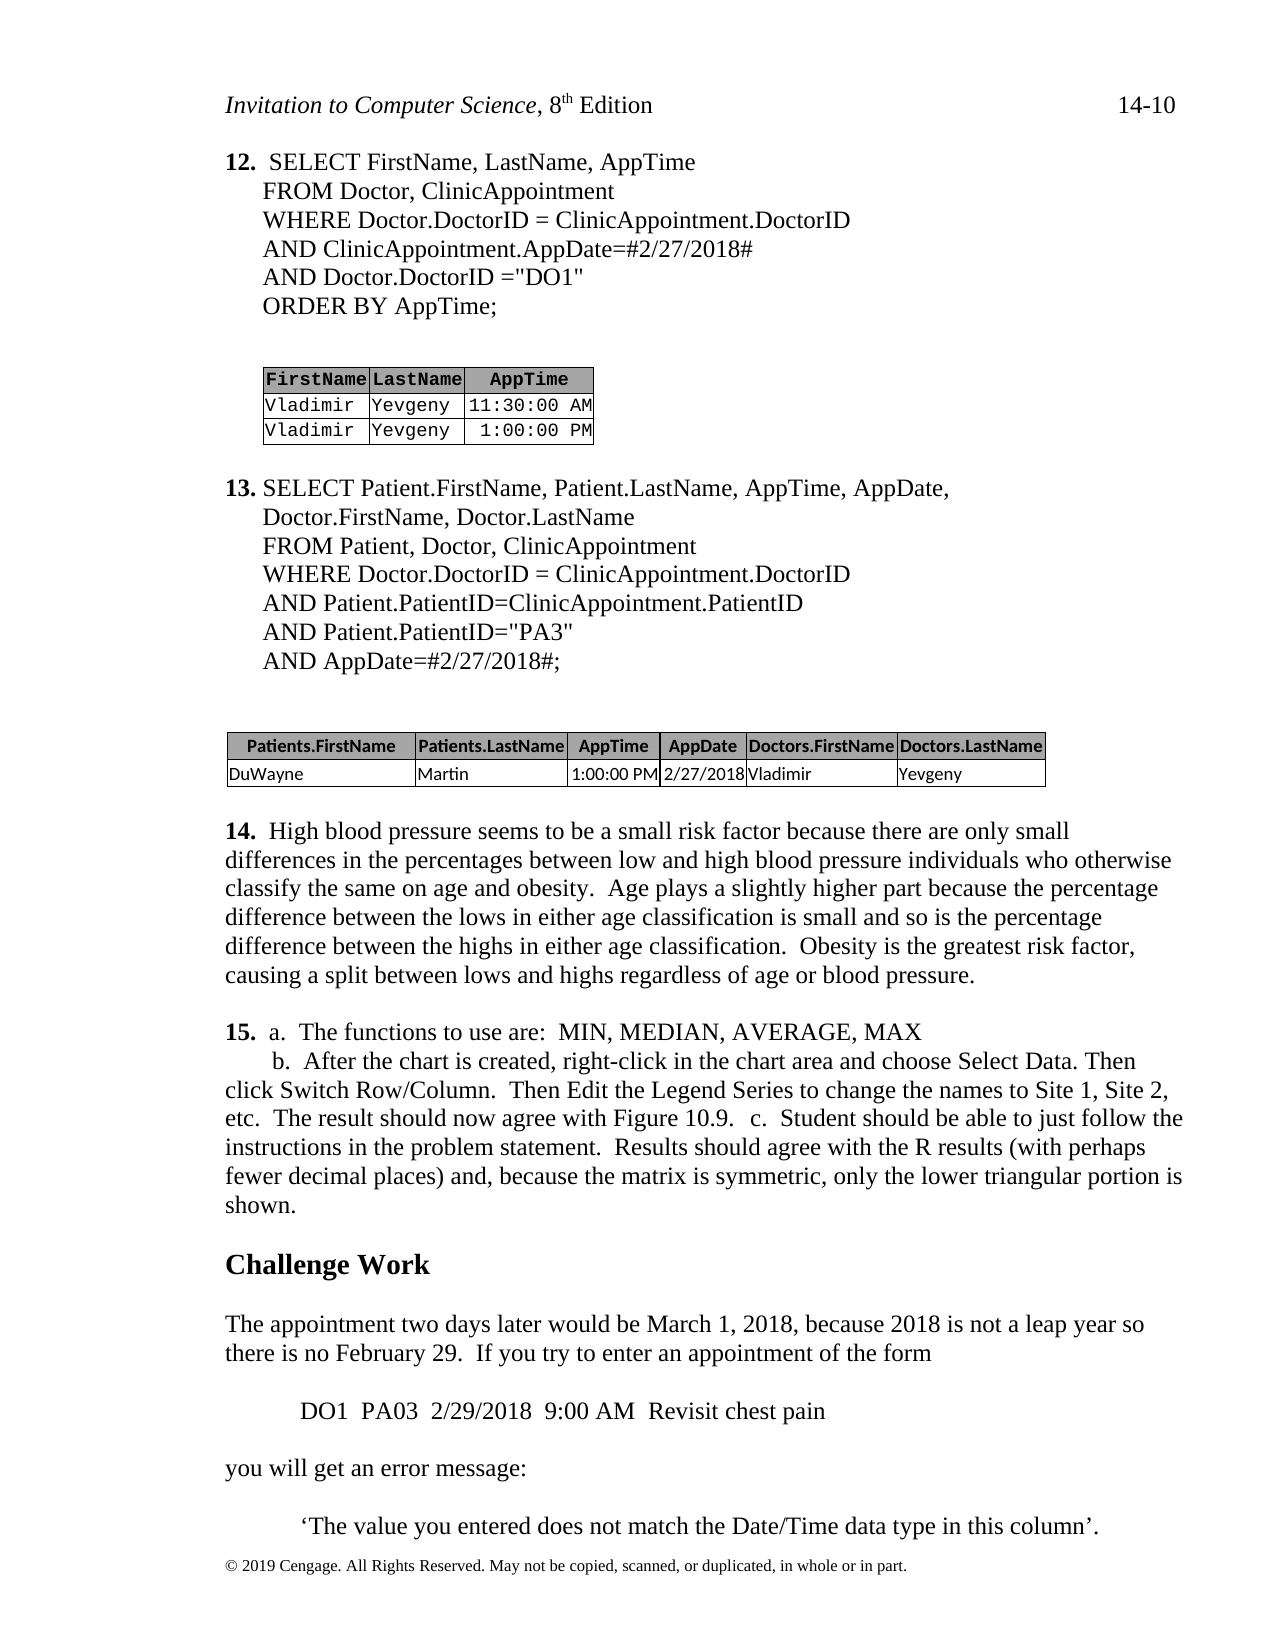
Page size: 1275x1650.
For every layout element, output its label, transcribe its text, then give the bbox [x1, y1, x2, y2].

text 15. a. The functions to use are: MIN, MEDIAN, AVERAGE, MAX [225, 1017, 1185, 1046]
table_cell Yevgeny [898, 760, 1045, 786]
table_cell Vladimir [264, 394, 369, 418]
table_header Doctors.FirstName [747, 733, 897, 759]
text AND Patient.PatientID="PA3" [225, 617, 1185, 646]
table_header AppTime [465, 368, 593, 393]
text b. After the chart is created, right-click in the chart area and choose Select Data. Then click Switch Row/Column. Then Edit the Legend Series to change the names to Site 1, Site 2, etc. The result should now agree with Figure 10.9. c. Student should be able to just follow the instructions in the problem statement. Results should agree with the R results (with perhaps fewer decimal places) and, because the matrix is symmetric, only the lower triangular portion is shown. [225, 1046, 1185, 1218]
table_header LastName [370, 368, 464, 393]
text AND ClinicAppointment.AppDate=#2/27/2018# [225, 234, 1185, 262]
table_header AppDate [661, 733, 746, 759]
table_cell Martin [416, 760, 567, 786]
table_header Patients.FirstName [228, 733, 415, 759]
table_cell Yevgeny [370, 419, 464, 443]
text AND AppDate=#2/27/2018#; [225, 646, 1185, 674]
text ‘The value you entered does not match the Date/Time data type in this column’. [225, 1511, 1185, 1539]
table_cell Vladimir [747, 760, 897, 786]
text FROM Doctor, ClinicAppointment [225, 176, 1185, 205]
table_header FirstName [264, 368, 369, 393]
table_cell DuWayne [228, 760, 415, 786]
table_header AppTime [568, 733, 659, 759]
table_cell 11:30:00 AM [465, 394, 593, 418]
text ORDER BY AppTime; [225, 291, 1185, 320]
text The appointment two days later would be March 1, 2018, because 2018 is not a leap year so there is no February 29. If you try to enter an appointment of the form [225, 1309, 1185, 1367]
text AND Patient.PatientID=ClinicAppointment.PatientID [225, 588, 1185, 617]
text Challenge Work [225, 1247, 1185, 1281]
table_cell Yevgeny [370, 394, 464, 418]
text AND Doctor.DoctorID ="DO1" [225, 262, 1185, 291]
table_cell Vladimir [264, 419, 369, 443]
text 13. SELECT Patient.FirstName, Patient.LastName, AppTime, AppDate, Doctor.FirstName, Doctor.LastName [225, 473, 1185, 531]
text WHERE Doctor.DoctorID = ClinicAppointment.DoctorID [225, 559, 1185, 588]
text FROM Patient, Doctor, ClinicAppointment [225, 531, 1185, 559]
text WHERE Doctor.DoctorID = ClinicAppointment.DoctorID [225, 205, 1185, 234]
text you will get an error message: [225, 1453, 1185, 1482]
text DO1 PA03 2/29/2018 9:00 AM Revisit chest pain [225, 1396, 1185, 1424]
text 14. High blood pressure seems to be a small risk factor because there are only small differences in the percentages between low and high blood pressure individuals who otherwise classify the same on age and obesity. Age plays a slightly higher part because the percentage difference between the lows in either age classification is small and so is the percentage difference between the highs in either age classification. Obesity is the greatest risk factor, causing a split between lows and highs regardless of age or blood pressure. [225, 816, 1185, 988]
text 12. SELECT FirstName, LastName, AppTime [225, 147, 1185, 176]
table_cell 2/27/2018 [661, 760, 746, 786]
table_cell 1:00:00 PM [465, 419, 593, 443]
table_header Patients.LastName [416, 733, 567, 759]
table_header Doctors.LastName [898, 733, 1045, 759]
table_cell 1:00:00 PM [568, 760, 659, 786]
